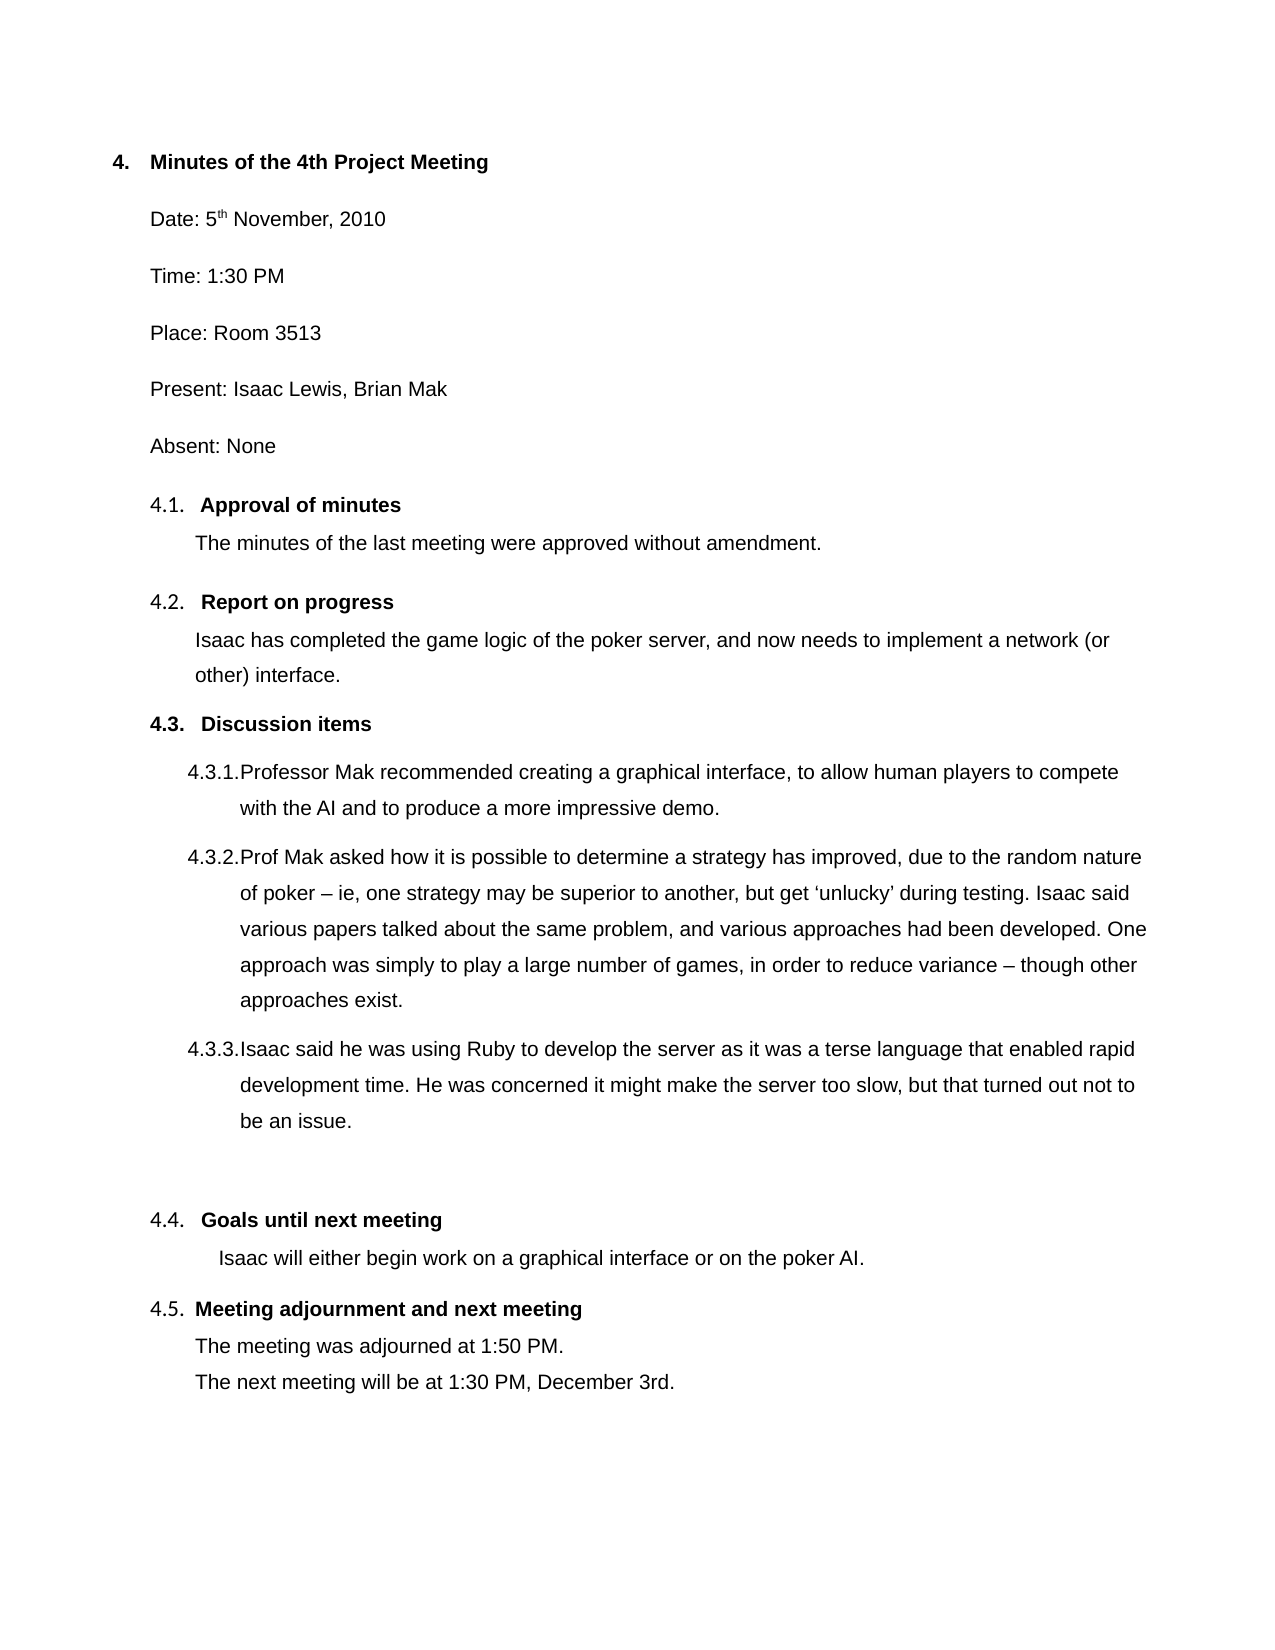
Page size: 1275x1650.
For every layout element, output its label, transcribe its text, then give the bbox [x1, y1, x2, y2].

list Meeting adjournment and next meeting The meeting was adjourned at 1:50 PM. The next meeting will be at 1:30 PM, December 3rd. [150, 1294, 1162, 1394]
text Date: 5th November, 2010 [150, 207, 1162, 231]
list Discussion items [150, 712, 1162, 736]
list Isaac said he was using Ruby to develop the server as it was a terse language that enabled rapid development time. He was concerned it might make the server too slow, but that turned out not to be an issue. [187, 1037, 1162, 1133]
list Prof Mak asked how it is possible to determine a strategy has improved, due to the random nature of poker – ie, one strategy may be superior to another, but get ‘unlucky’ during testing. Isaac said various papers talked about the same problem, and various approaches had been developed. One approach was simply to play a large number of games, in order to reduce variance – though other approaches exist. [187, 844, 1162, 1012]
text Absent: None [150, 434, 1162, 458]
text Present: Isaac Lewis, Brian Mak [150, 377, 1162, 401]
list Minutes of the 4th Project Meeting [112, 150, 1162, 174]
list Goals until next meeting Isaac will either begin work on a graphical interface or on the poker AI. [150, 1206, 1162, 1269]
text Time: 1:30 PM [150, 263, 1162, 287]
list Professor Mak recommended creating a graphical interface, to allow human players to compete with the AI and to produce a more impressive demo. [187, 760, 1162, 820]
text Place: Room 3513 [150, 320, 1162, 344]
list Approval of minutes The minutes of the last meeting were approved without amendment. [150, 491, 1162, 554]
list Report on progress Isaac has completed the game logic of the poker server, and now needs to implement a network (or other) interface. [150, 587, 1162, 687]
